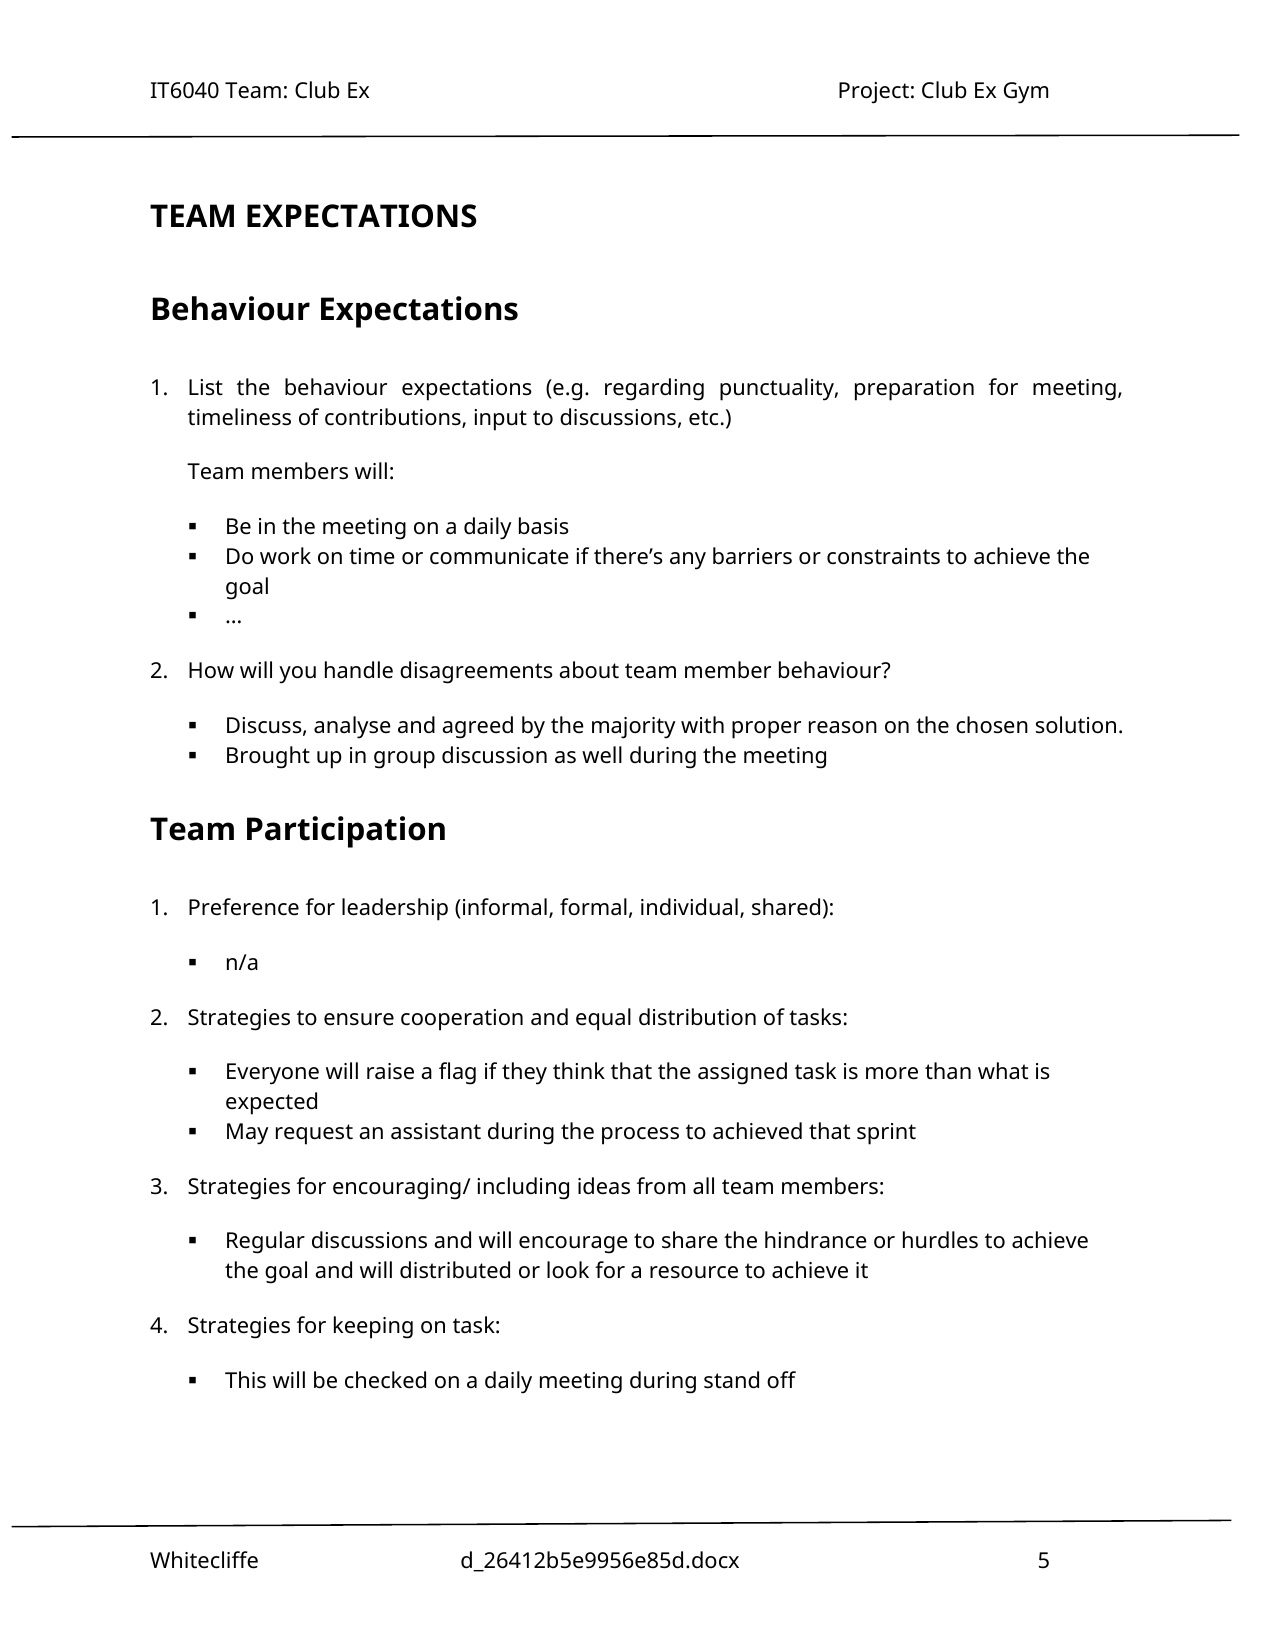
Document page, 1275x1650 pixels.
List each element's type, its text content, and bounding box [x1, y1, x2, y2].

list Strategies for keeping on task: [150, 1310, 1125, 1340]
subtitle Behaviour Expectations [150, 287, 1125, 329]
list Do work on time or communicate if there’s any barriers or constraints to achieve the goal [187, 541, 1125, 600]
text Team members will: [187, 456, 1125, 486]
list This will be checked on a daily meeting during stand off [187, 1365, 1125, 1395]
list May request an assistant during the process to achieved that sprint [187, 1116, 1125, 1146]
list n/a [187, 947, 1125, 977]
list … [187, 600, 1125, 630]
list Strategies for encouraging/ including ideas from all team members: [150, 1171, 1125, 1201]
list Discuss, analyse and agreed by the majority with proper reason on the chosen solution. [187, 710, 1125, 740]
list Preference for leadership (informal, formal, individual, shared): [150, 892, 1125, 922]
subtitle Team Participation [150, 807, 1125, 850]
list Regular discussions and will encourage to share the hindrance or hurdles to achieve the goal and will distributed or look for a resource to achieve it [187, 1226, 1125, 1285]
list Be in the meeting on a daily basis [187, 511, 1125, 541]
list How will you handle disagreements about team member behaviour? [150, 655, 1125, 685]
subtitle Team Expectations [150, 194, 1125, 237]
list List the behaviour expectations (e.g. regarding punctuality, preparation for meeting, timeliness of contributions, input to discussions, etc.) [150, 372, 1125, 431]
list Brought up in group discussion as well during the meeting [187, 740, 1125, 769]
list Strategies to ensure cooperation and equal distribution of tasks: [150, 1002, 1125, 1031]
list Everyone will raise a flag if they think that the assigned task is more than what is expected [187, 1056, 1125, 1116]
